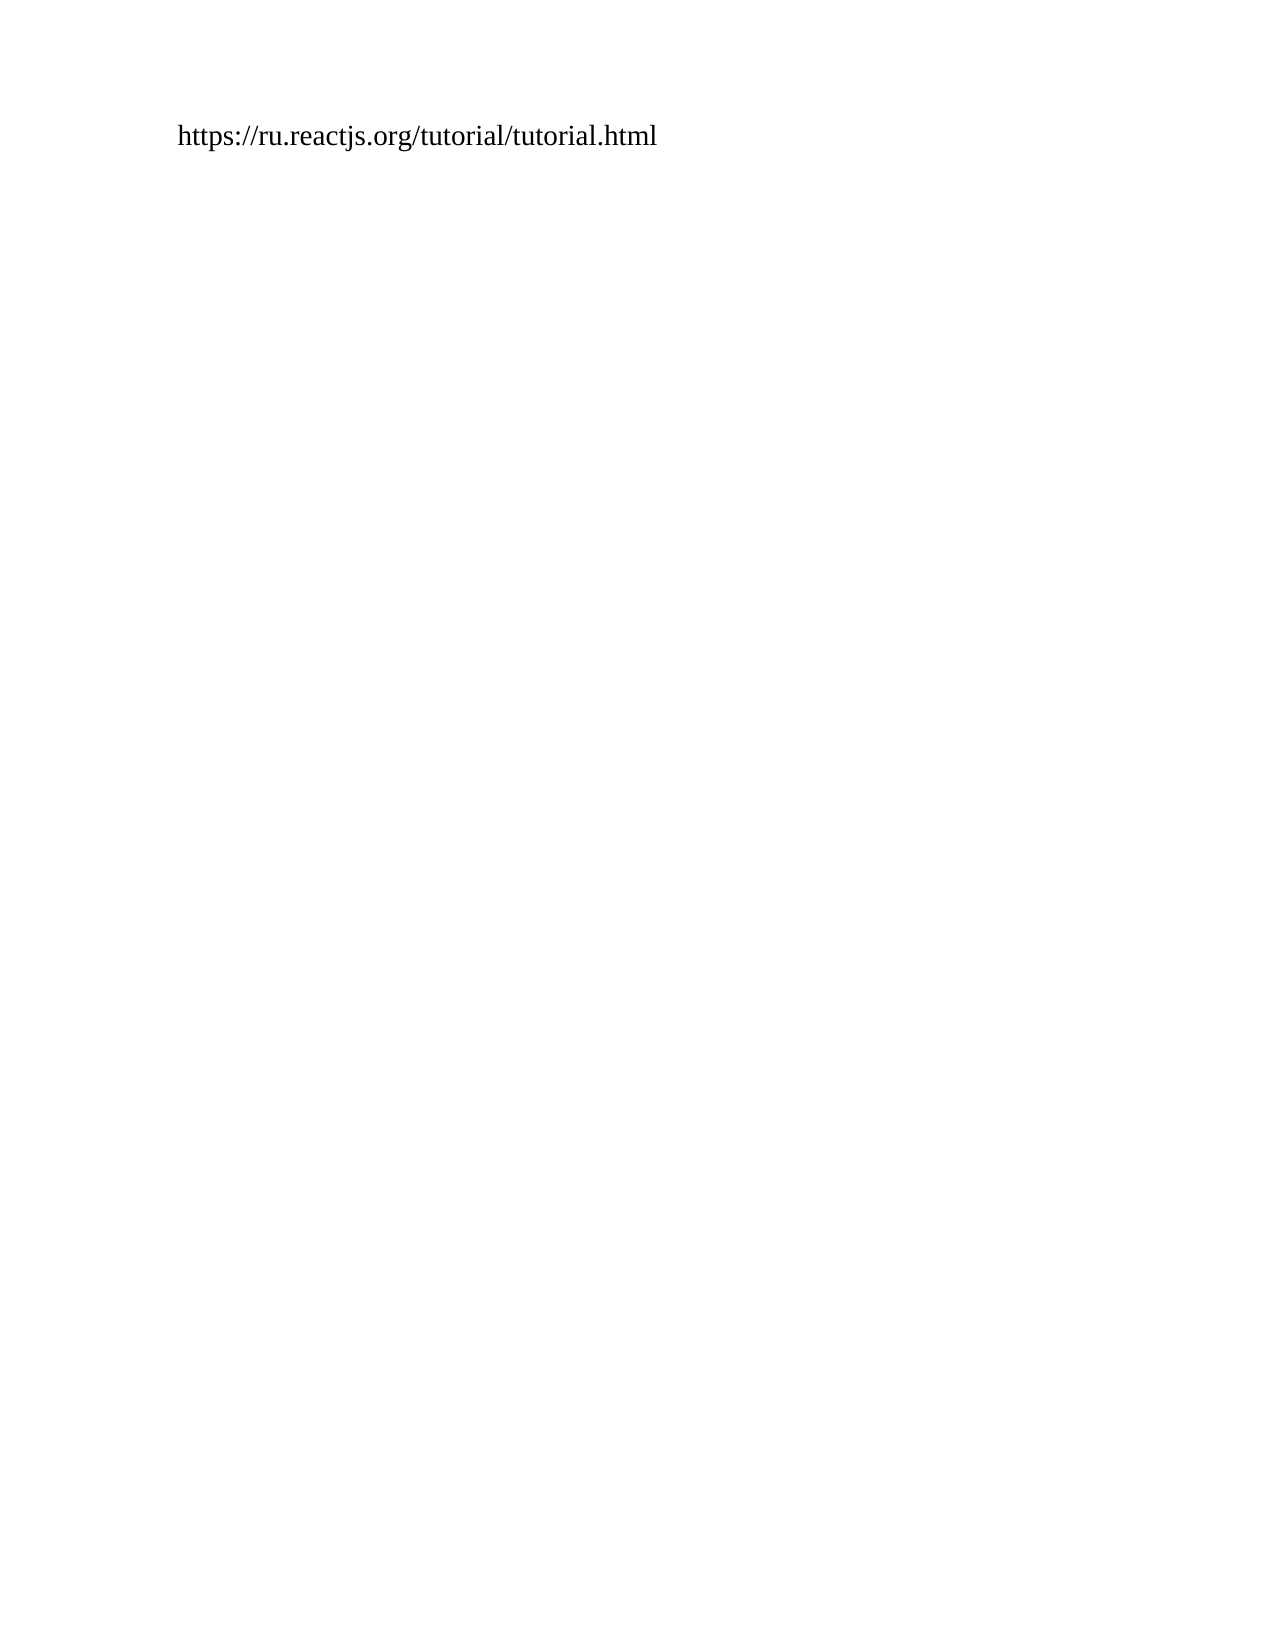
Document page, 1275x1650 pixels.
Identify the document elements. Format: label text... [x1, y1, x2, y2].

text https://ru.reactjs.org/tutorial/tutorial.html [177, 118, 1186, 152]
